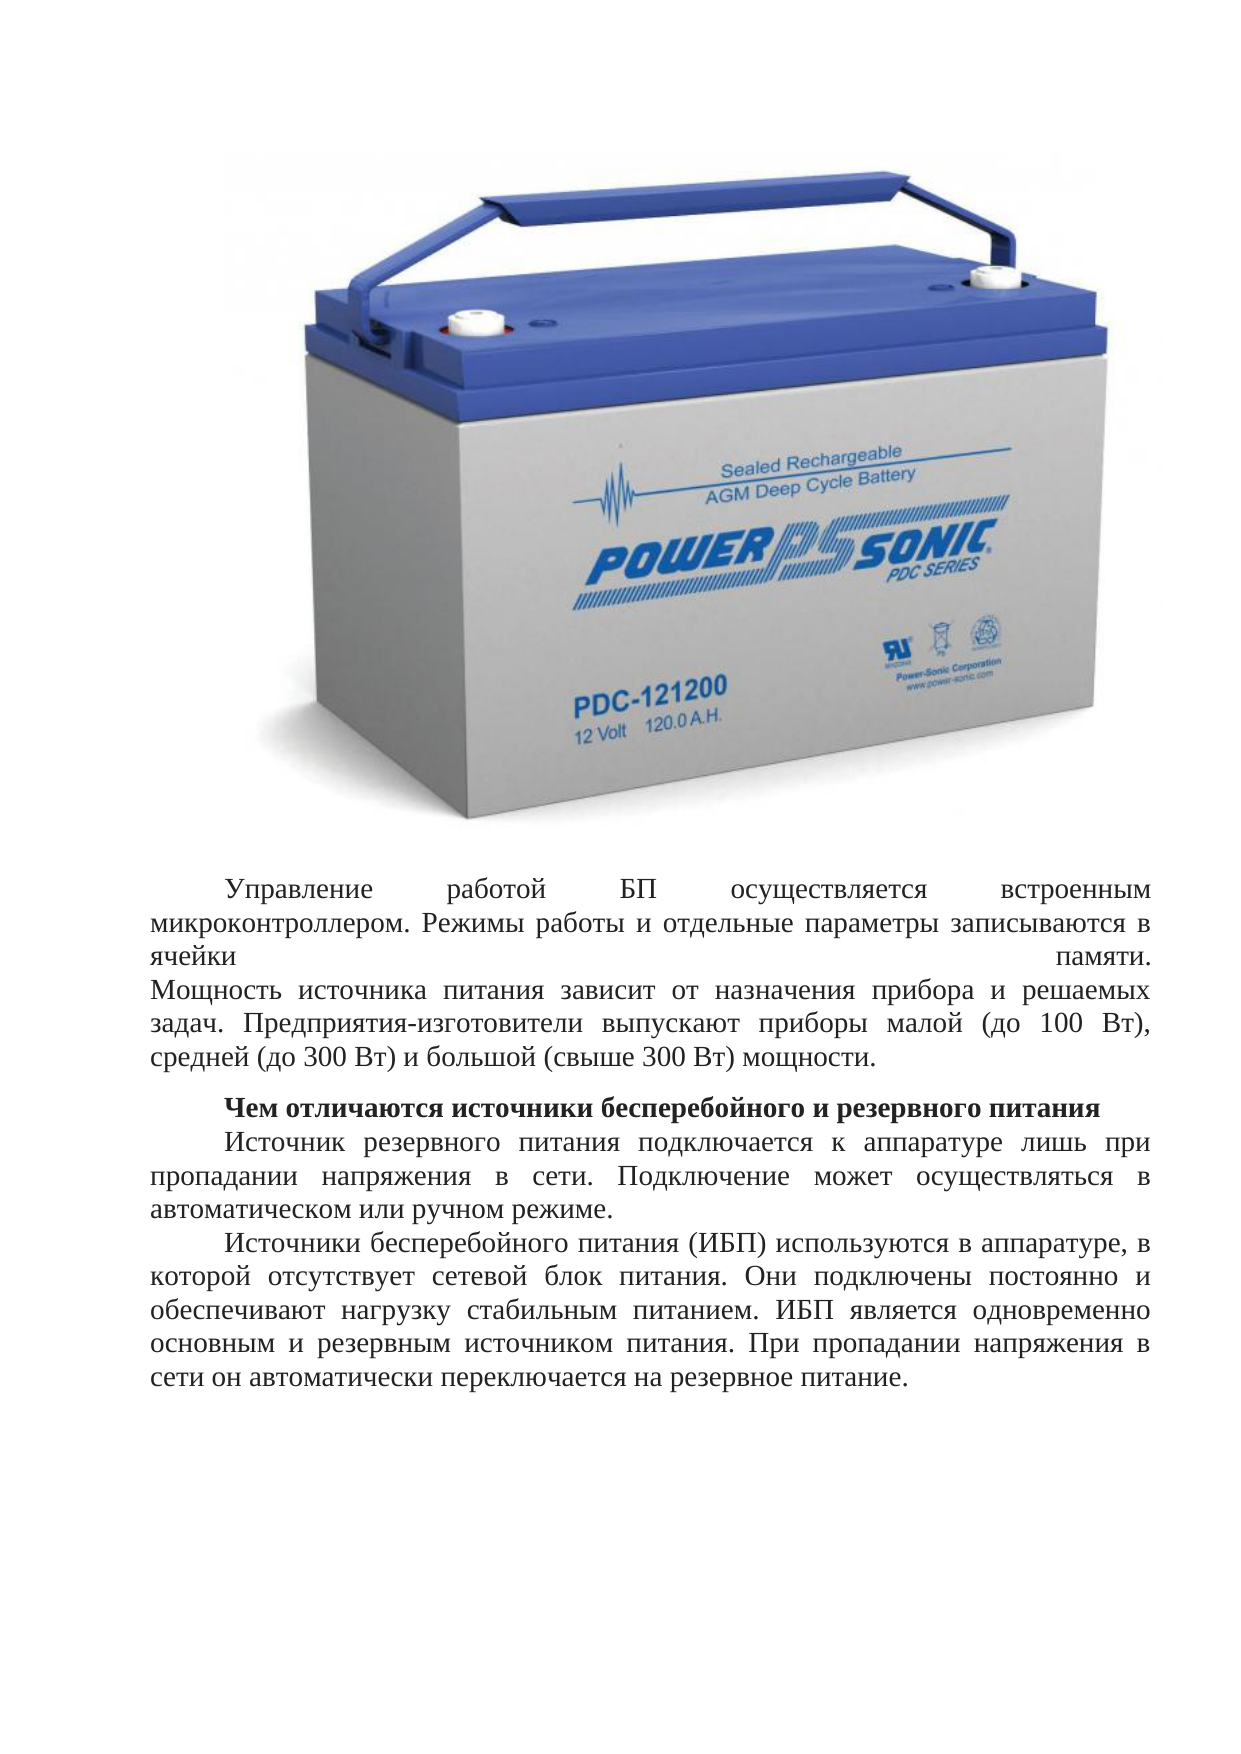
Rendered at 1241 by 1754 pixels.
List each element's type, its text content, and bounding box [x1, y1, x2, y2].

text Управление работой БП осуществляется встроенным микроконтроллером. Режимы работы и отдельные параметры записываются в ячейки памяти. Мощность источника питания зависит от назначения прибора и решаемых задач. Предприятия-изготовители выпускают приборы малой (до 100 Вт), средней (до 300 Вт) и большой (свыше 300 Вт) мощности. [150, 871, 1152, 1072]
picture [223, 150, 1164, 872]
text Источники бесперебойного питания (ИБП) используются в аппаратуре, в которой отсутствует сетевой блок питания. Они подключены постоянно и обеспечивают нагрузку стабильным питанием. ИБП является одновременно основным и резервным источником питания. При пропадании напряжения в сети он автоматически переключается на резервное питание. [150, 1225, 1152, 1392]
text Источник резервного питания подключается к аппаратуре лишь при пропадании напряжения в сети. Подключение может осуществляться в автоматическом или ручном режиме. [150, 1124, 1152, 1225]
subtitle Чем отличаются источники бесперебойного и резервного питания [150, 1072, 1152, 1124]
